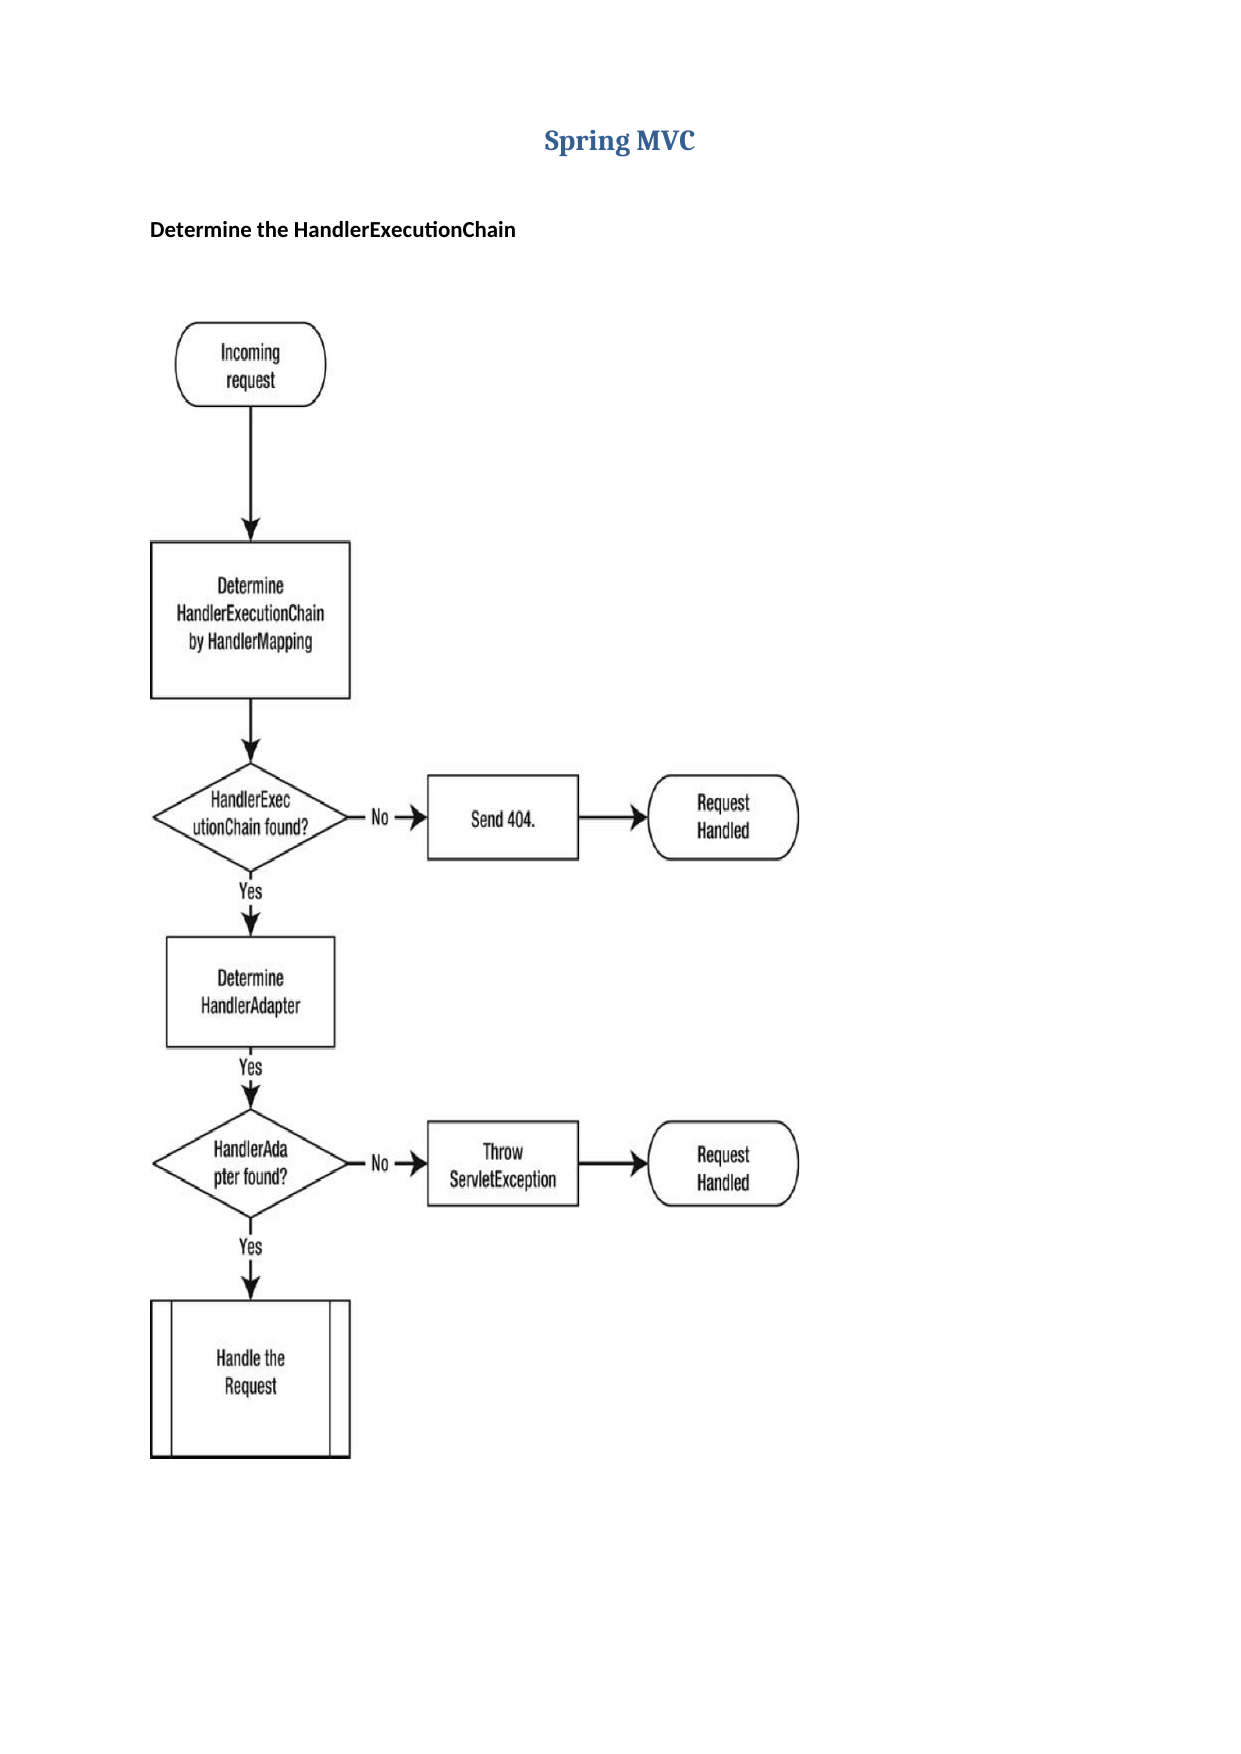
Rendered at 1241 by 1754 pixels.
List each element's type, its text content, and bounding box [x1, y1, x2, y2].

picture [150, 321, 800, 1459]
text Determine the HandlerExecutionChain [150, 215, 1090, 243]
